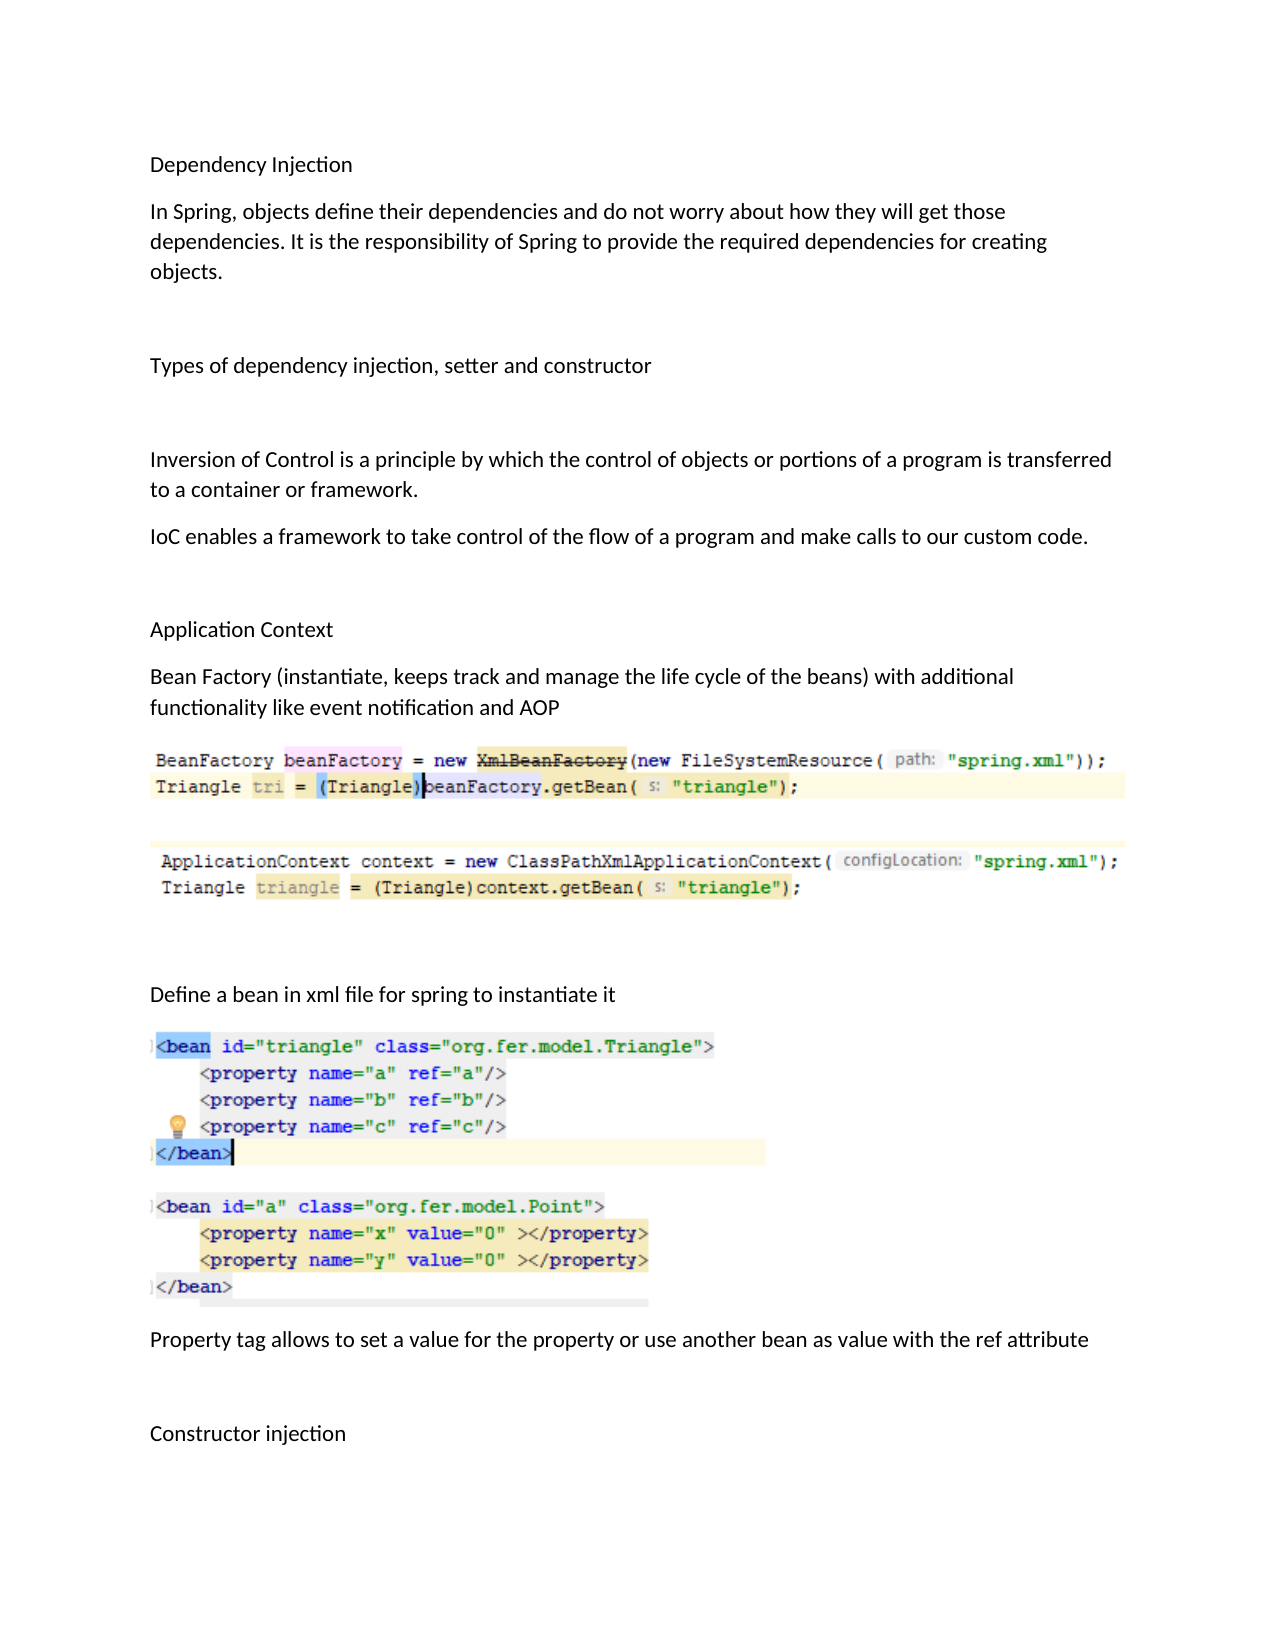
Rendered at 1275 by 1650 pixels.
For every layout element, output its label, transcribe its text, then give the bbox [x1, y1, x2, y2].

text IoC enables a framework to take control of the flow of a program and make calls to our custom code. [150, 522, 1125, 550]
text Application Context [150, 616, 1125, 644]
picture [150, 841, 1125, 915]
text Inversion of Control is a principle by which the control of objects or portions of a program is transferred to a container or framework. [150, 445, 1125, 503]
picture [150, 1026, 766, 1307]
text In Spring, objects define their dependencies and do not worry about how they will get those dependencies. It is the responsibility of Spring to provide the required dependencies for creating objects. [150, 197, 1125, 285]
text Property tag allows to set a value for the property or use another bean as value with the ref attribute [150, 1325, 1125, 1353]
picture [150, 739, 1125, 822]
text Dependency Injection [150, 150, 1125, 178]
text Types of dependency injection, setter and constructor [150, 351, 1125, 379]
text Define a bean in xml file for spring to instantiate it [150, 980, 1125, 1008]
text Bean Factory (instantiate, keeps track and manage the life cycle of the beans) with additional functionality like event notification and AOP [150, 662, 1125, 721]
text Constructor injection [150, 1419, 1125, 1447]
